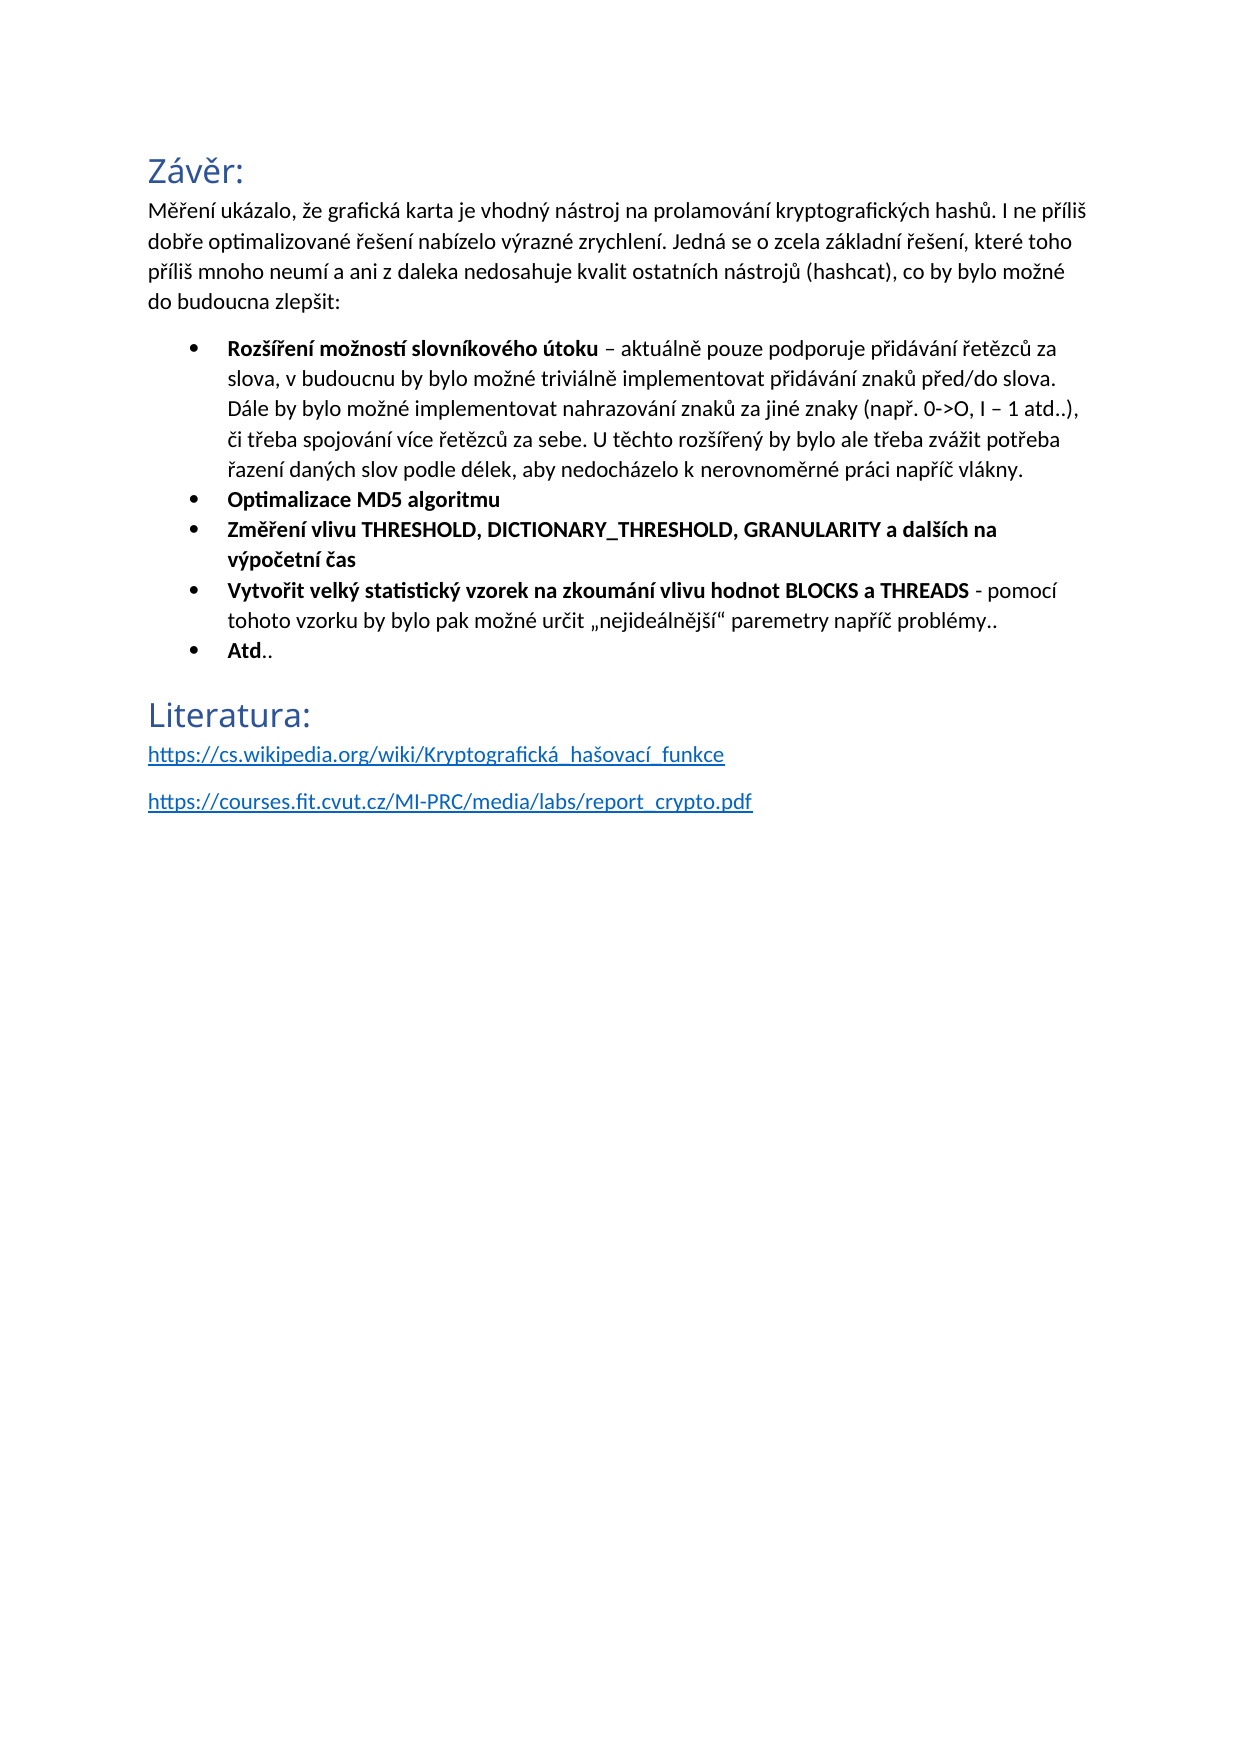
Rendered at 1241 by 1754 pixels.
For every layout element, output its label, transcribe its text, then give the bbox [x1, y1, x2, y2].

text Měření ukázalo, že grafická karta je vhodný nástroj na prolamování kryptografických hashů. I ne příliš dobře optimalizované řešení nabízelo výrazné zrychlení. Jedná se o zcela základní řešení, které toho příliš mnoho neumí a ani z daleka nedosahuje kvalit ostatních nástrojů (hashcat), co by bylo možné do budoucna zlepšit: [148, 197, 1093, 315]
list Rozšíření možností slovníkového útoku – aktuálně pouze podporuje přidávání řetězců za slova, v budoucnu by bylo možné triviálně implementovat přidávání znaků před/do slova. Dále by bylo možné implementovat nahrazování znaků za jiné znaky (např. 0->O, I – 1 atd..), či třeba spojování více řetězců za sebe. U těchto rozšířený by bylo ale třeba zvážit potřeba řazení daných slov podle délek, aby nedocházelo k nerovnoměrné práci napříč vlákny. [190, 334, 1093, 483]
text https://cs.wikipedia.org/wiki/Kryptografická_hašovací_funkce [148, 740, 1093, 768]
list Vytvořit velký statistický vzorek na zkoumání vlivu hodnot BLOCKS a THREADS - pomocí tohoto vzorku by bylo pak možné určit „nejideálnější“ paremetry napříč problémy.. [190, 576, 1093, 634]
subtitle Závěr: [148, 148, 1093, 193]
list Optimalizace MD5 algoritmu [190, 485, 1093, 513]
text https://courses.fit.cvut.cz/MI-PRC/media/labs/report_crypto.pdf [148, 787, 1093, 815]
subtitle Literatura: [148, 691, 1093, 737]
list Změření vlivu THRESHOLD, DICTIONARY_THRESHOLD, GRANULARITY a dalších na výpočetní čas [190, 515, 1093, 573]
list Atd.. [190, 636, 1093, 664]
